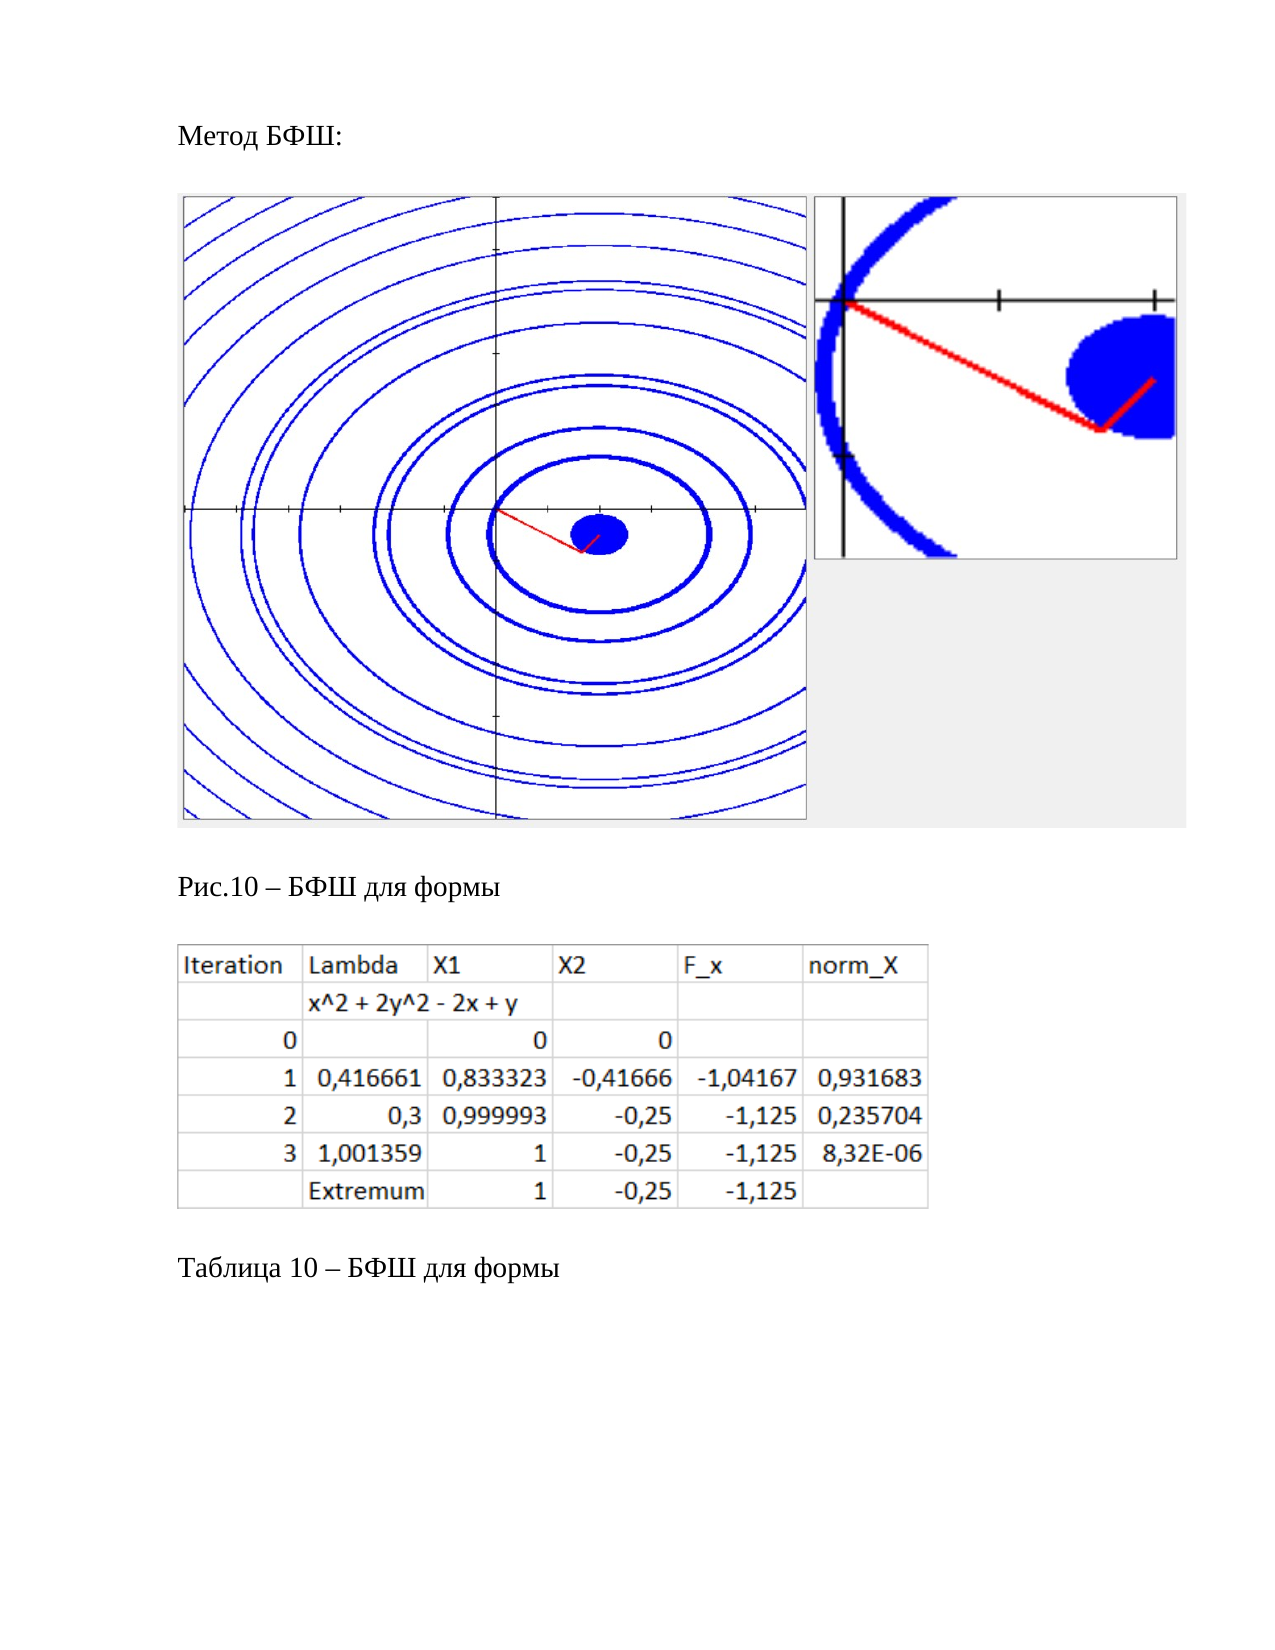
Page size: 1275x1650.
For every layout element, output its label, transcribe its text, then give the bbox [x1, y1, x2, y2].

text Рис.10 – БФШ для формы [177, 869, 1186, 903]
picture [177, 944, 929, 1209]
text Таблица 10 – БФШ для формы [177, 1250, 1186, 1284]
picture [177, 193, 1187, 828]
text Метод БФШ: [177, 118, 1186, 152]
